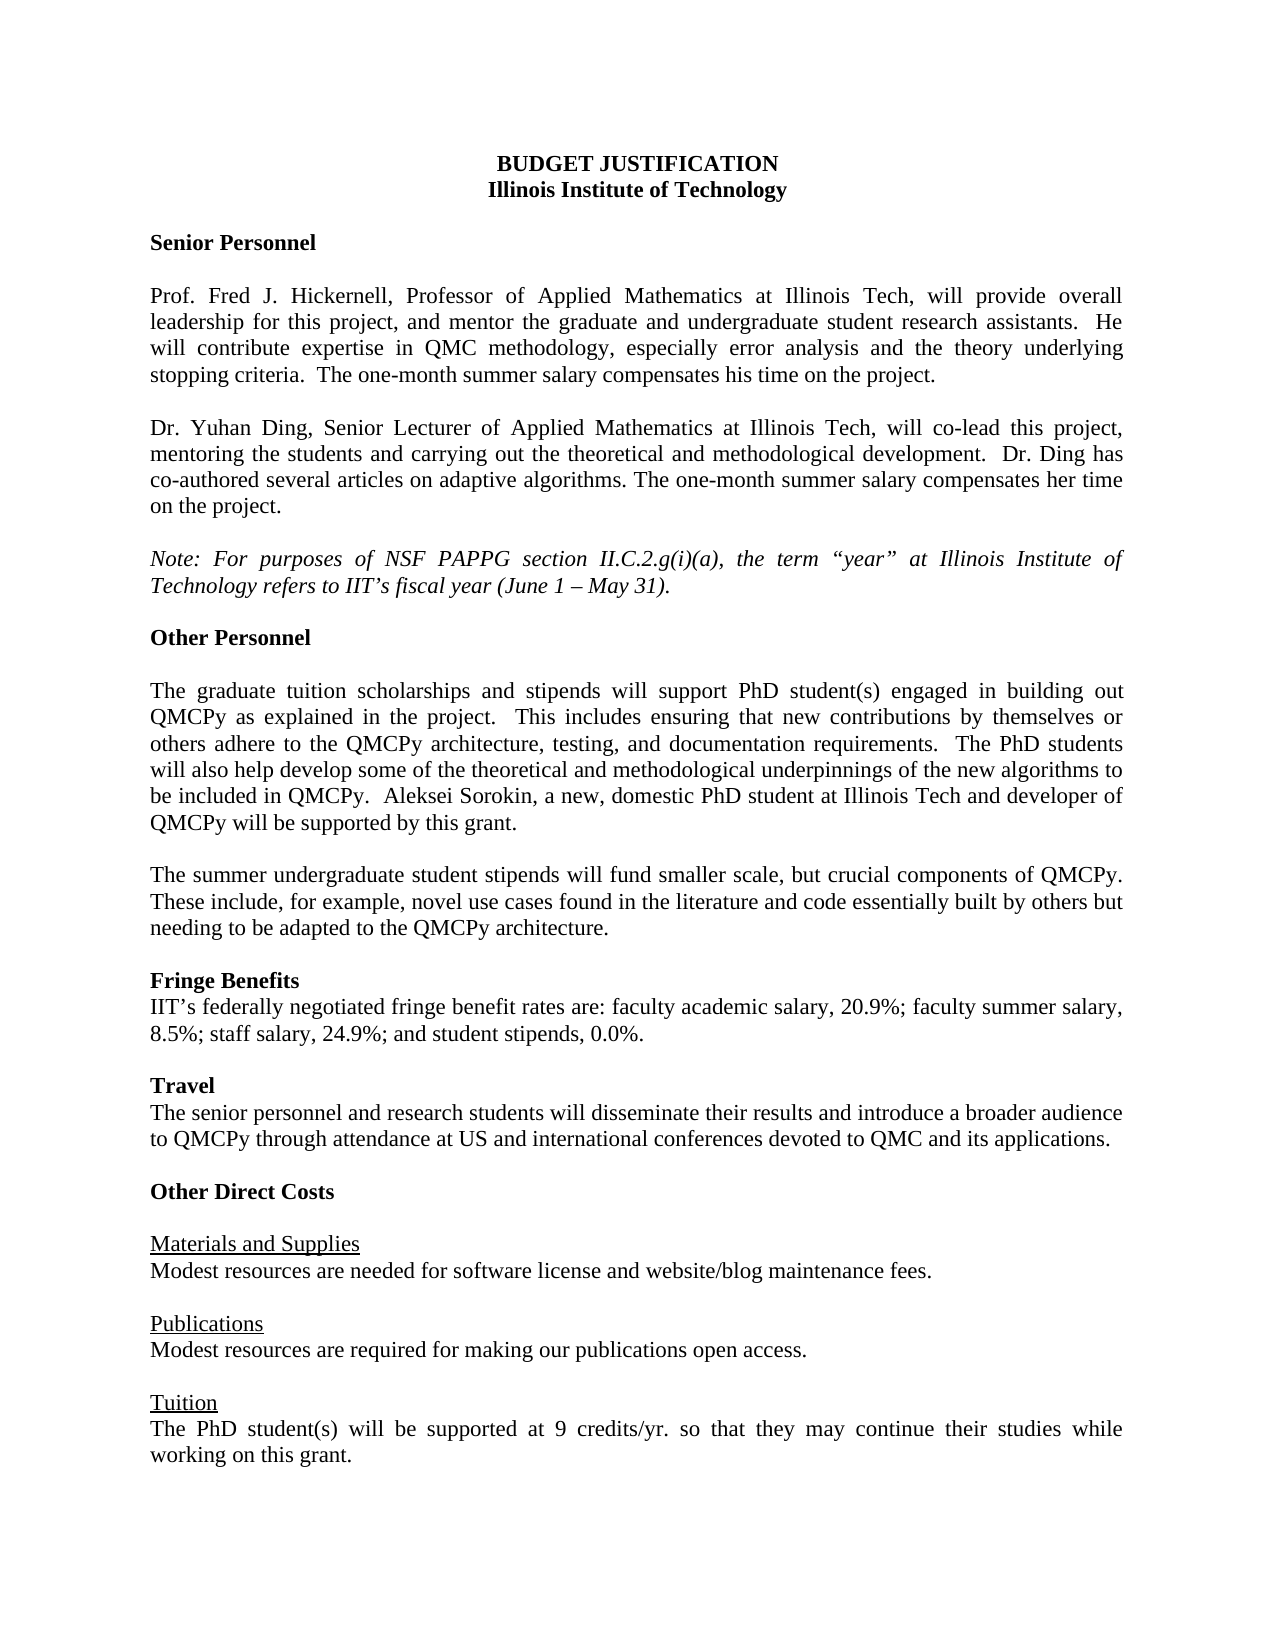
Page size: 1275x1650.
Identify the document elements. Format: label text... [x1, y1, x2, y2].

text Illinois Institute of Technology [150, 176, 1125, 203]
text IIT’s federally negotiated fringe benefit rates are: faculty academic salary, 20.9%; faculty summer salary, 8.5%; staff salary, 24.9%; and student stipends, 0.0%. [150, 993, 1125, 1046]
text Travel [150, 1072, 1125, 1099]
text Note: For purposes of NSF PAPPG section II.C.2.g(i)(a), the term “year” at Illinois Institute of Technology refers to IIT’s fiscal year (June 1 – May 31). [150, 545, 1125, 598]
text Fringe Benefits [150, 967, 1125, 993]
text BUDGET JUSTIFICATION [150, 150, 1125, 176]
text Other Personnel [150, 624, 1125, 651]
text Modest resources are required for making our publications open access. [150, 1336, 1125, 1362]
text The PhD student(s) will be supported at 9 credits/yr. so that they may continue their studies while working on this grant. [150, 1415, 1125, 1468]
text The senior personnel and research students will disseminate their results and introduce a broader audience to QMCPy through attendance at US and international conferences devoted to QMC and its applications. [150, 1099, 1125, 1151]
text Senior Personnel [150, 229, 1125, 255]
text The summer undergraduate student stipends will fund smaller scale, but crucial components of QMCPy. These include, for example, novel use cases found in the literature and code essentially built by others but needing to be adapted to the QMCPy architecture. [150, 862, 1125, 941]
text Publications [150, 1309, 1125, 1336]
text The graduate tuition scholarships and stipends will support PhD student(s) engaged in building out QMCPy as explained in the project. This includes ensuring that new contributions by themselves or others adhere to the QMCPy architecture, testing, and documentation requirements. The PhD students will also help develop some of the theoretical and methodological underpinnings of the new algorithms to be included in QMCPy. Aleksei Sorokin, a new, domestic PhD student at Illinois Tech and developer of QMCPy will be supported by this grant. [150, 677, 1125, 835]
text Prof. Fred J. Hickernell, Professor of Applied Mathematics at Illinois Tech, will provide overall leadership for this project, and mentor the graduate and undergraduate student research assistants. He will contribute expertise in QMC methodology, especially error analysis and the theory underlying stopping criteria. The one-month summer salary compensates his time on the project. [150, 282, 1125, 387]
text Materials and Supplies [150, 1231, 1125, 1257]
text Tuition [150, 1389, 1125, 1415]
text Dr. Yuhan Ding, Senior Lecturer of Applied Mathematics at Illinois Tech, will co-lead this project, mentoring the students and carrying out the theoretical and methodological development. Dr. Ding has co-authored several articles on adaptive algorithms. The one-month summer salary compensates her time on the project. [150, 413, 1125, 519]
text Modest resources are needed for software license and website/blog maintenance fees. [150, 1257, 1125, 1283]
text Other Direct Costs [150, 1178, 1125, 1204]
